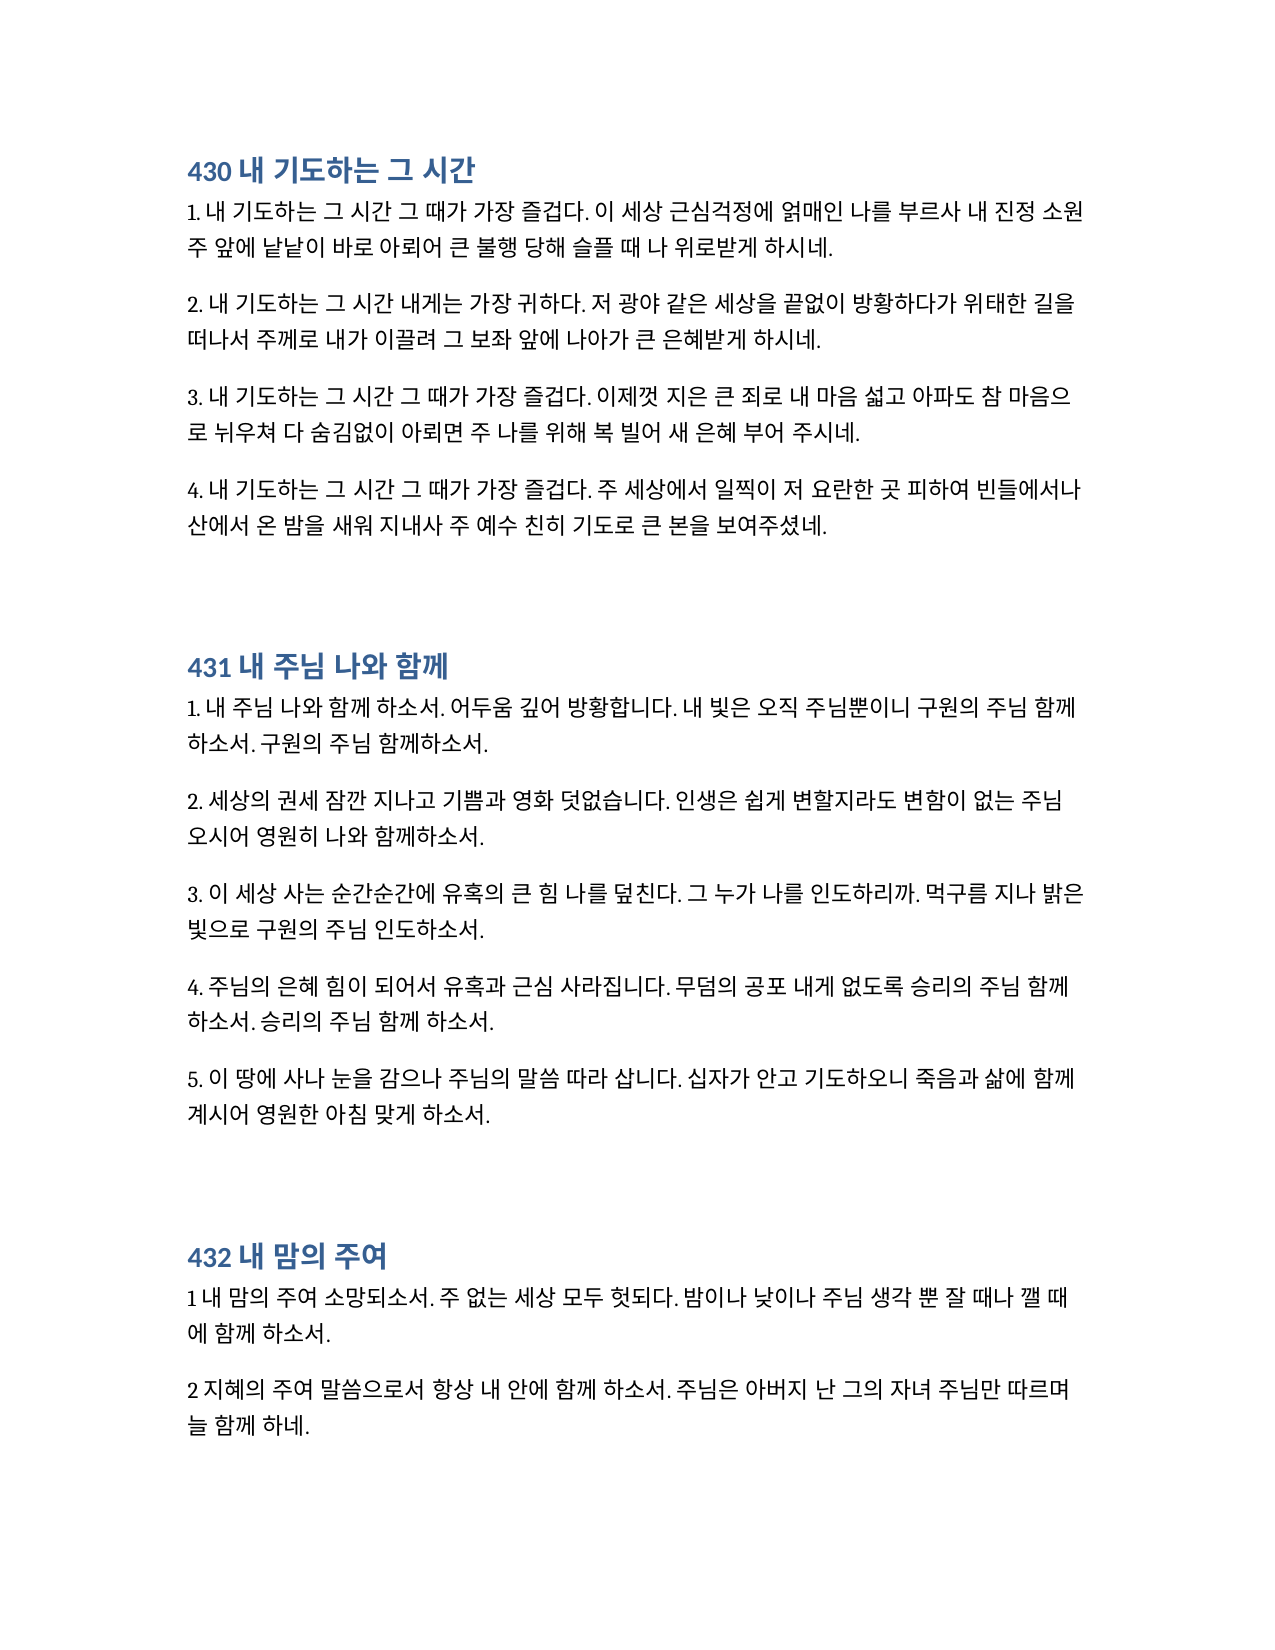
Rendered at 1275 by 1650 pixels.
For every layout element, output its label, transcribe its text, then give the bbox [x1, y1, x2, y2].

text 4. 내 기도하는 그 시간 그 때가 가장 즐겁다. 주 세상에서 일찍이 저 요란한 곳 피하여 빈들에서나 산에서 온 밤을 새워 지내사 주 예수 친히 기도로 큰 본을 보여주셨네. [187, 474, 1087, 541]
text 1. 내 주님 나와 함께 하소서. 어두움 깊어 방황합니다. 내 빛은 오직 주님뿐이니 구원의 주님 함께 하소서. 구원의 주님 함께하소서. [187, 692, 1087, 759]
text 1. 내 기도하는 그 시간 그 때가 가장 즐겁다. 이 세상 근심걱정에 얽매인 나를 부르사 내 진정 소원 주 앞에 낱낱이 바로 아뢰어 큰 불행 당해 슬플 때 나 위로받게 하시네. [187, 196, 1087, 263]
subtitle 431 내 주님 나와 함께 [187, 647, 1087, 686]
text 2 지혜의 주여 말씀으로서 항상 내 안에 함께 하소서. 주님은 아버지 난 그의 자녀 주님만 따르며 늘 함께 하네. [187, 1374, 1087, 1442]
text 3. 이 세상 사는 순간순간에 유혹의 큰 힘 나를 덮친다. 그 누가 나를 인도하리까. 먹구름 지나 밝은 빛으로 구원의 주님 인도하소서. [187, 878, 1087, 945]
text 4. 주님의 은혜 힘이 되어서 유혹과 근심 사라집니다. 무덤의 공포 내게 없도록 승리의 주님 함께 하소서. 승리의 주님 함께 하소서. [187, 970, 1087, 1038]
text 3. 내 기도하는 그 시간 그 때가 가장 즐겁다. 이제껏 지은 큰 죄로 내 마음 섧고 아파도 참 마음으로 뉘우쳐 다 숨김없이 아뢰면 주 나를 위해 복 빌어 새 은혜 부어 주시네. [187, 381, 1087, 448]
subtitle 430 내 기도하는 그 시간 [187, 150, 1087, 190]
text 2. 세상의 권세 잠깐 지나고 기쁨과 영화 덧없습니다. 인생은 쉽게 변할지라도 변함이 없는 주님 오시어 영원히 나와 함께하소서. [187, 785, 1087, 852]
text 1 내 맘의 주여 소망되소서. 주 없는 세상 모두 헛되다. 밤이나 낮이나 주님 생각 뿐 잘 때나 깰 때에 함께 하소서. [187, 1282, 1087, 1349]
subtitle 432 내 맘의 주여 [187, 1236, 1087, 1276]
text 5. 이 땅에 사나 눈을 감으나 주님의 말씀 따라 삽니다. 십자가 안고 기도하오니 죽음과 삶에 함께 계시어 영원한 아침 맞게 하소서. [187, 1063, 1087, 1130]
text 2. 내 기도하는 그 시간 내게는 가장 귀하다. 저 광야 같은 세상을 끝없이 방황하다가 위태한 길을 떠나서 주께로 내가 이끌려 그 보좌 앞에 나아가 큰 은혜받게 하시네. [187, 288, 1087, 356]
